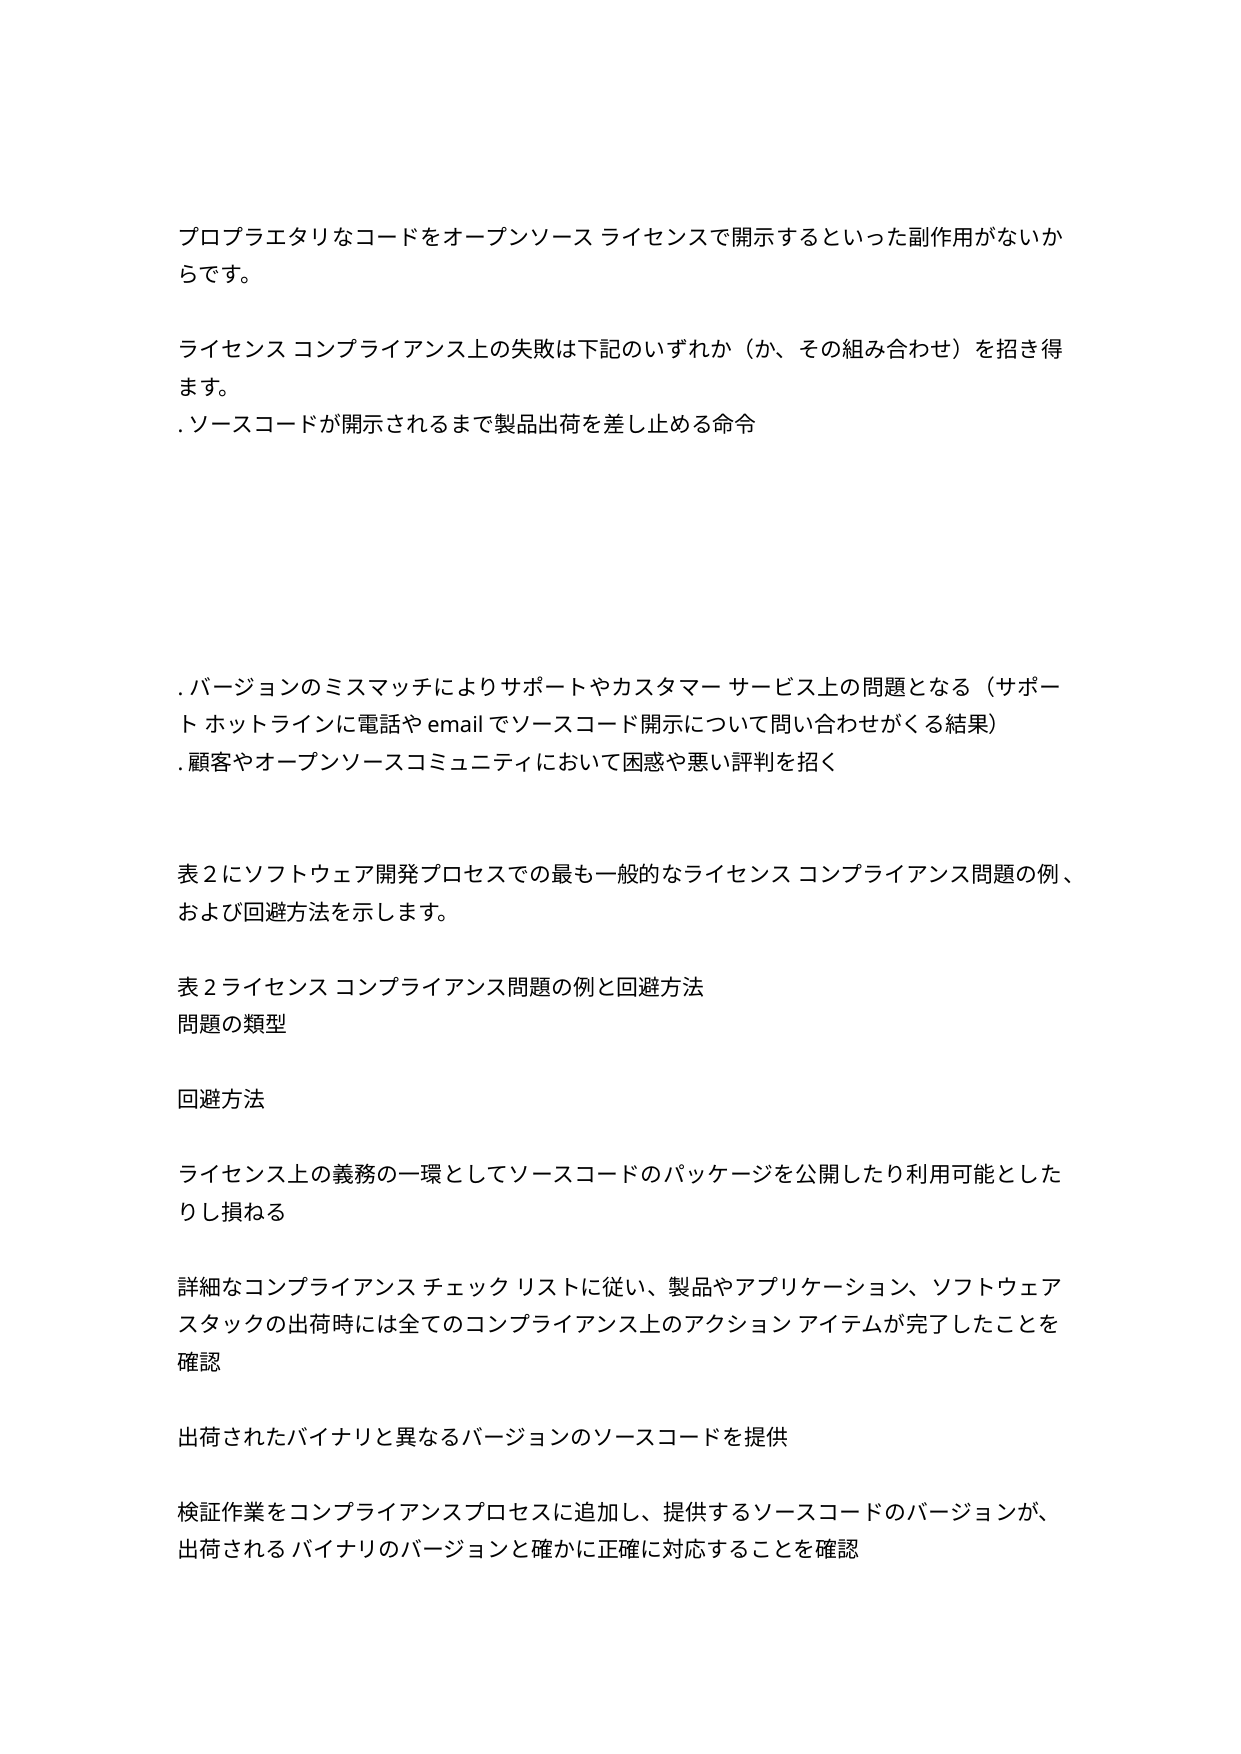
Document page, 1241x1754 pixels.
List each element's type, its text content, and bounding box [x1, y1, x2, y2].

text 出荷されたバイナリと異なるバージョンのソースコードを提供 [177, 1417, 1063, 1454]
text 詳細なコンプライアンス チェック リストに従い、製品やアプリケーション、ソフトウェアスタックの出荷時には全てのコンプライアンス上のアクション アイテムが完了したことを確認 [177, 1267, 1063, 1379]
text ライセンス上の義務の一環としてソースコードのパッケージを公開したり利用可能としたりし損ねる [177, 1154, 1063, 1229]
text 回避方法 [177, 1079, 1063, 1117]
text . バージョンのミスマッチによりサポートやカスタマー サービス上の問題となる（サポート ホットラインに電話やemailでソースコード開示について問い合わせがくる結果） [177, 667, 1063, 742]
text 検証作業をコンプライアンスプロセスに追加し、提供するソースコードのバージョンが、出荷される バイナリのバージョンと確かに正確に対応することを確認 [177, 1492, 1063, 1567]
text 表2ライセンス コンプライアンス問題の例と回避方法 [177, 967, 1063, 1004]
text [177, 217, 1063, 292]
text . 顧客やオープンソースコミュニティにおいて困惑や悪い評判を招く [177, 742, 1063, 779]
text . ソースコードが開示されるまで製品出荷を差し止める命令 [177, 404, 1063, 442]
text ライセンス コンプライアンス上の失敗は下記のいずれか（か、その組み合わせ）を招き得ます。 [177, 329, 1063, 404]
text 問題の類型 [177, 1004, 1063, 1042]
text 表２にソフトウェア開発プロセスでの最も一般的なライセンス コンプライアンス問題の例、および回避方法を示します。 [177, 854, 1063, 929]
